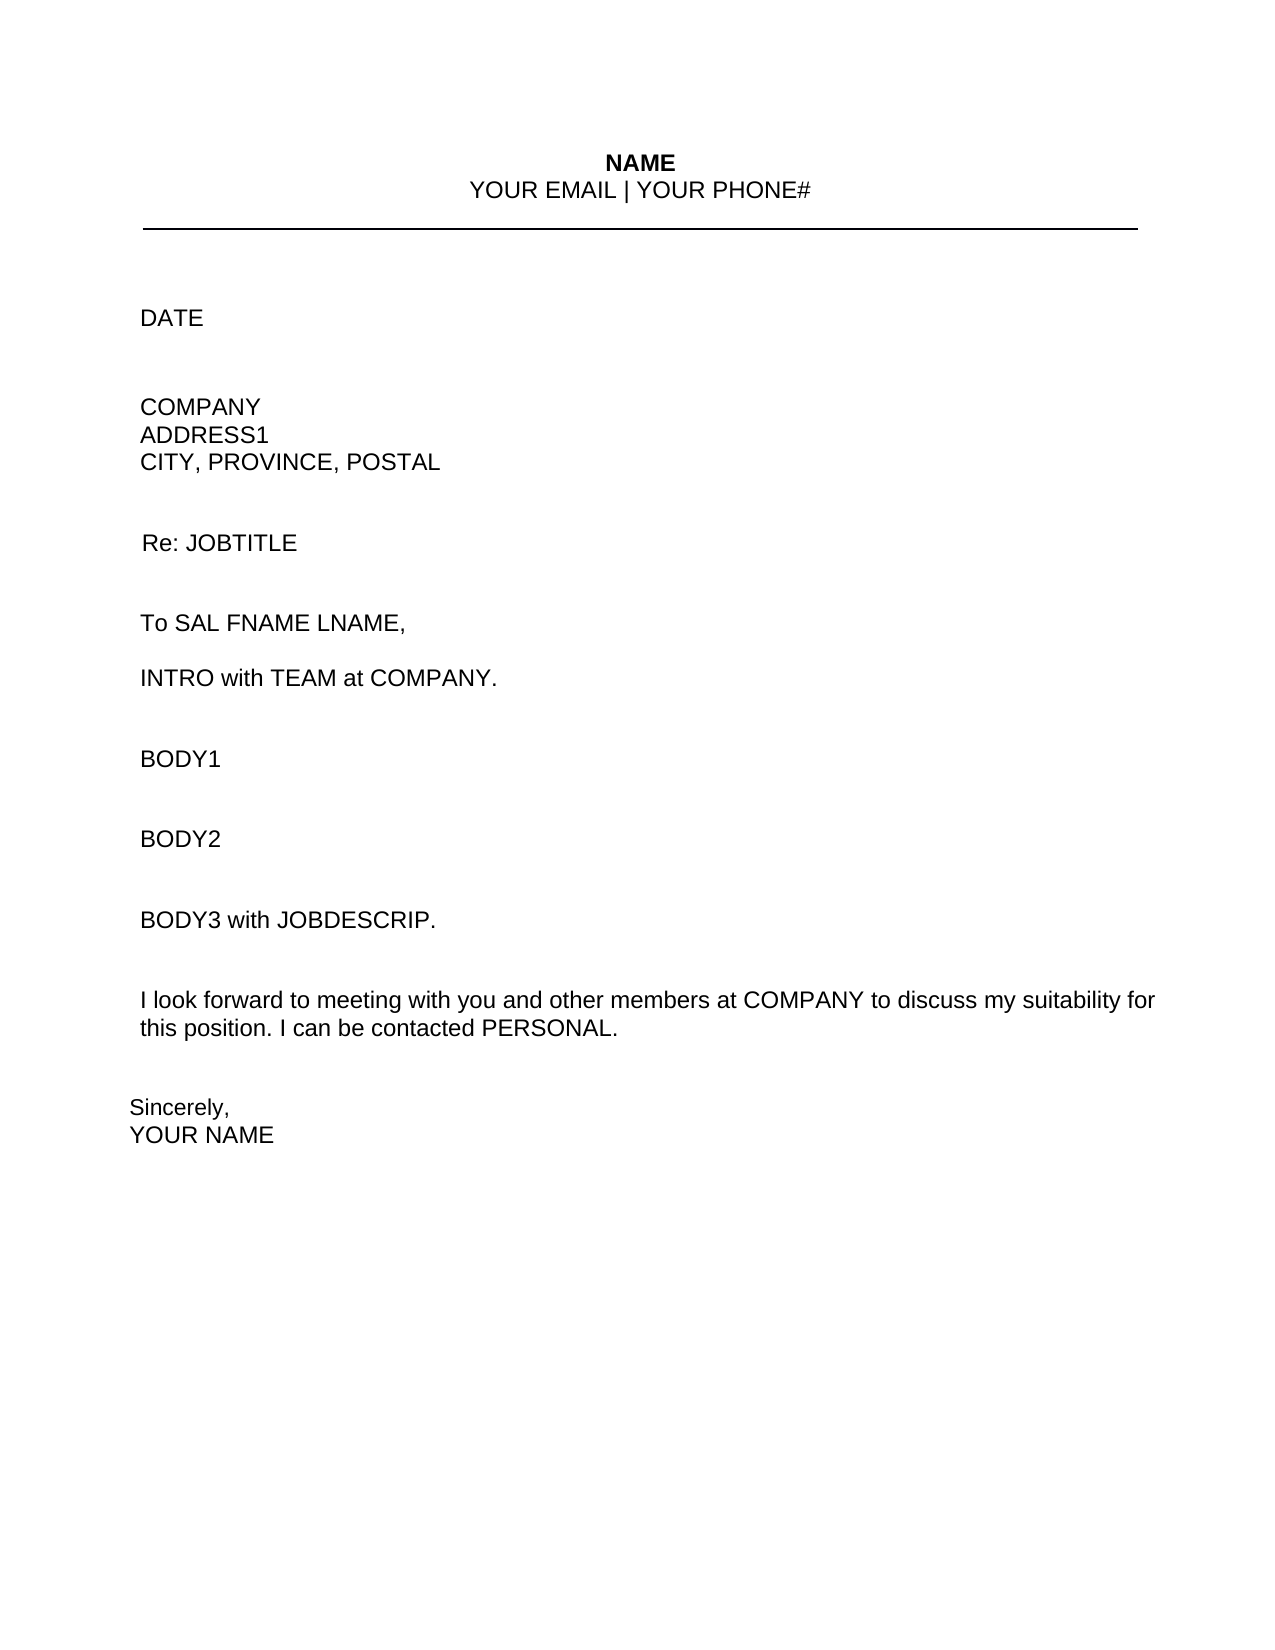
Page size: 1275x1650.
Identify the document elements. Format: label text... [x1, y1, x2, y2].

text YOUR NAME [129, 1121, 1175, 1148]
text BODY2 [140, 825, 1150, 853]
text BODY1 [140, 745, 1147, 772]
text To SAL FNAME LNAME, [140, 609, 711, 637]
text CITY, PROVINCE, POSTAL [140, 448, 1175, 476]
text INTRO with TEAM at COMPANY. [140, 664, 1175, 692]
text BODY3 with JOBDESCRIP. [140, 906, 1150, 933]
text Sincerely, [129, 1094, 1175, 1121]
text COMPANY [140, 393, 1175, 421]
title NAME [129, 148, 1152, 176]
text Re: JOBTITLE [129, 529, 1175, 556]
text DATE [140, 303, 1175, 331]
text ADDRESS1 [140, 421, 1175, 448]
text I look forward to meeting with you and other members at COMPANY to discuss my suitability for this position. I can be contacted PERSONAL. [140, 986, 1166, 1042]
text YOUR EMAIL | YOUR PHONE# [129, 176, 1150, 204]
